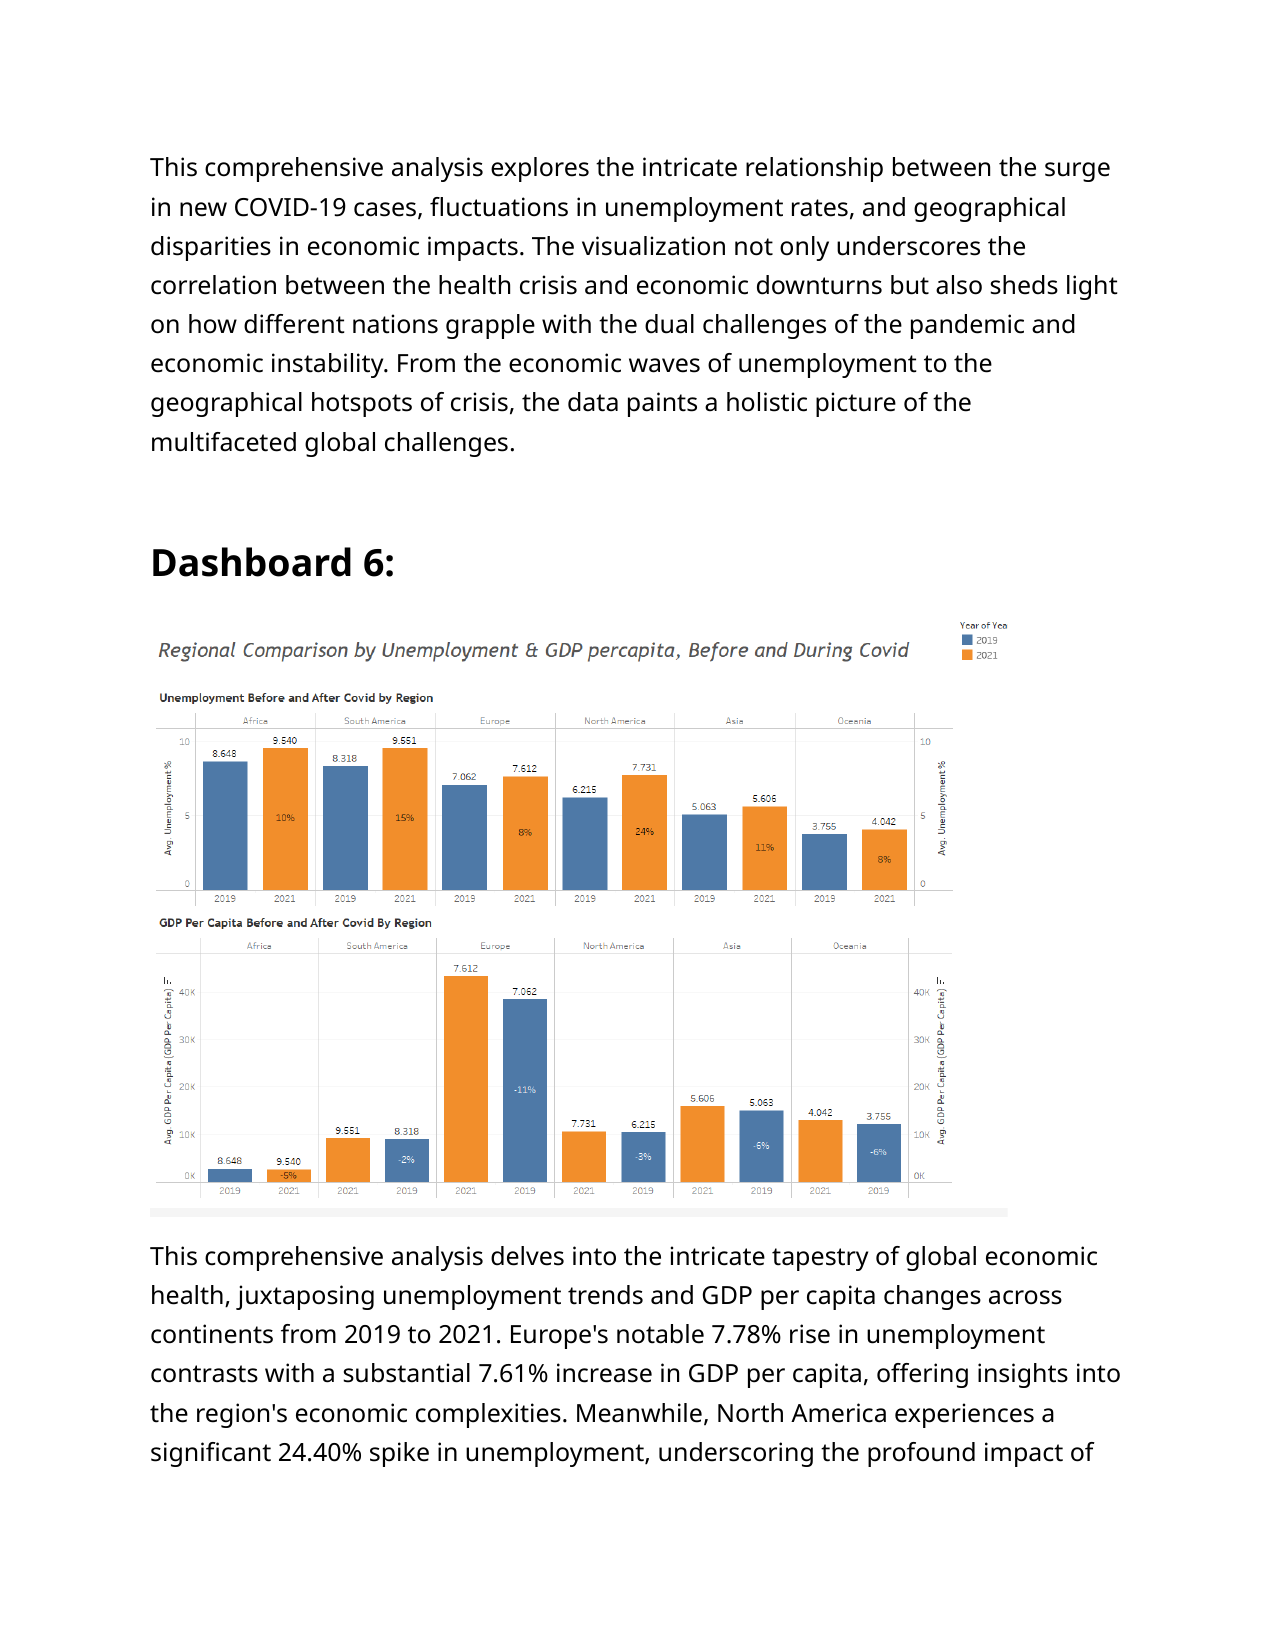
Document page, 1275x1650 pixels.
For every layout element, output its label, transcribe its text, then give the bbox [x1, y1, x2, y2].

text Dashboard 6: [150, 536, 1125, 587]
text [150, 1238, 1125, 1468]
picture [150, 611, 1008, 1217]
text This comprehensive analysis explores the intricate relationship between the surge in new COVID-19 cases, fluctuations in unemployment rates, and geographical disparities in economic impacts. The visualization not only underscores the correlation between the health crisis and economic downturns but also sheds light on how different nations grapple with the dual challenges of the pandemic and economic instability. From the economic waves of unemployment to the geographical hotspots of crisis, the data paints a holistic picture of the multifaceted global challenges. [150, 150, 1125, 458]
